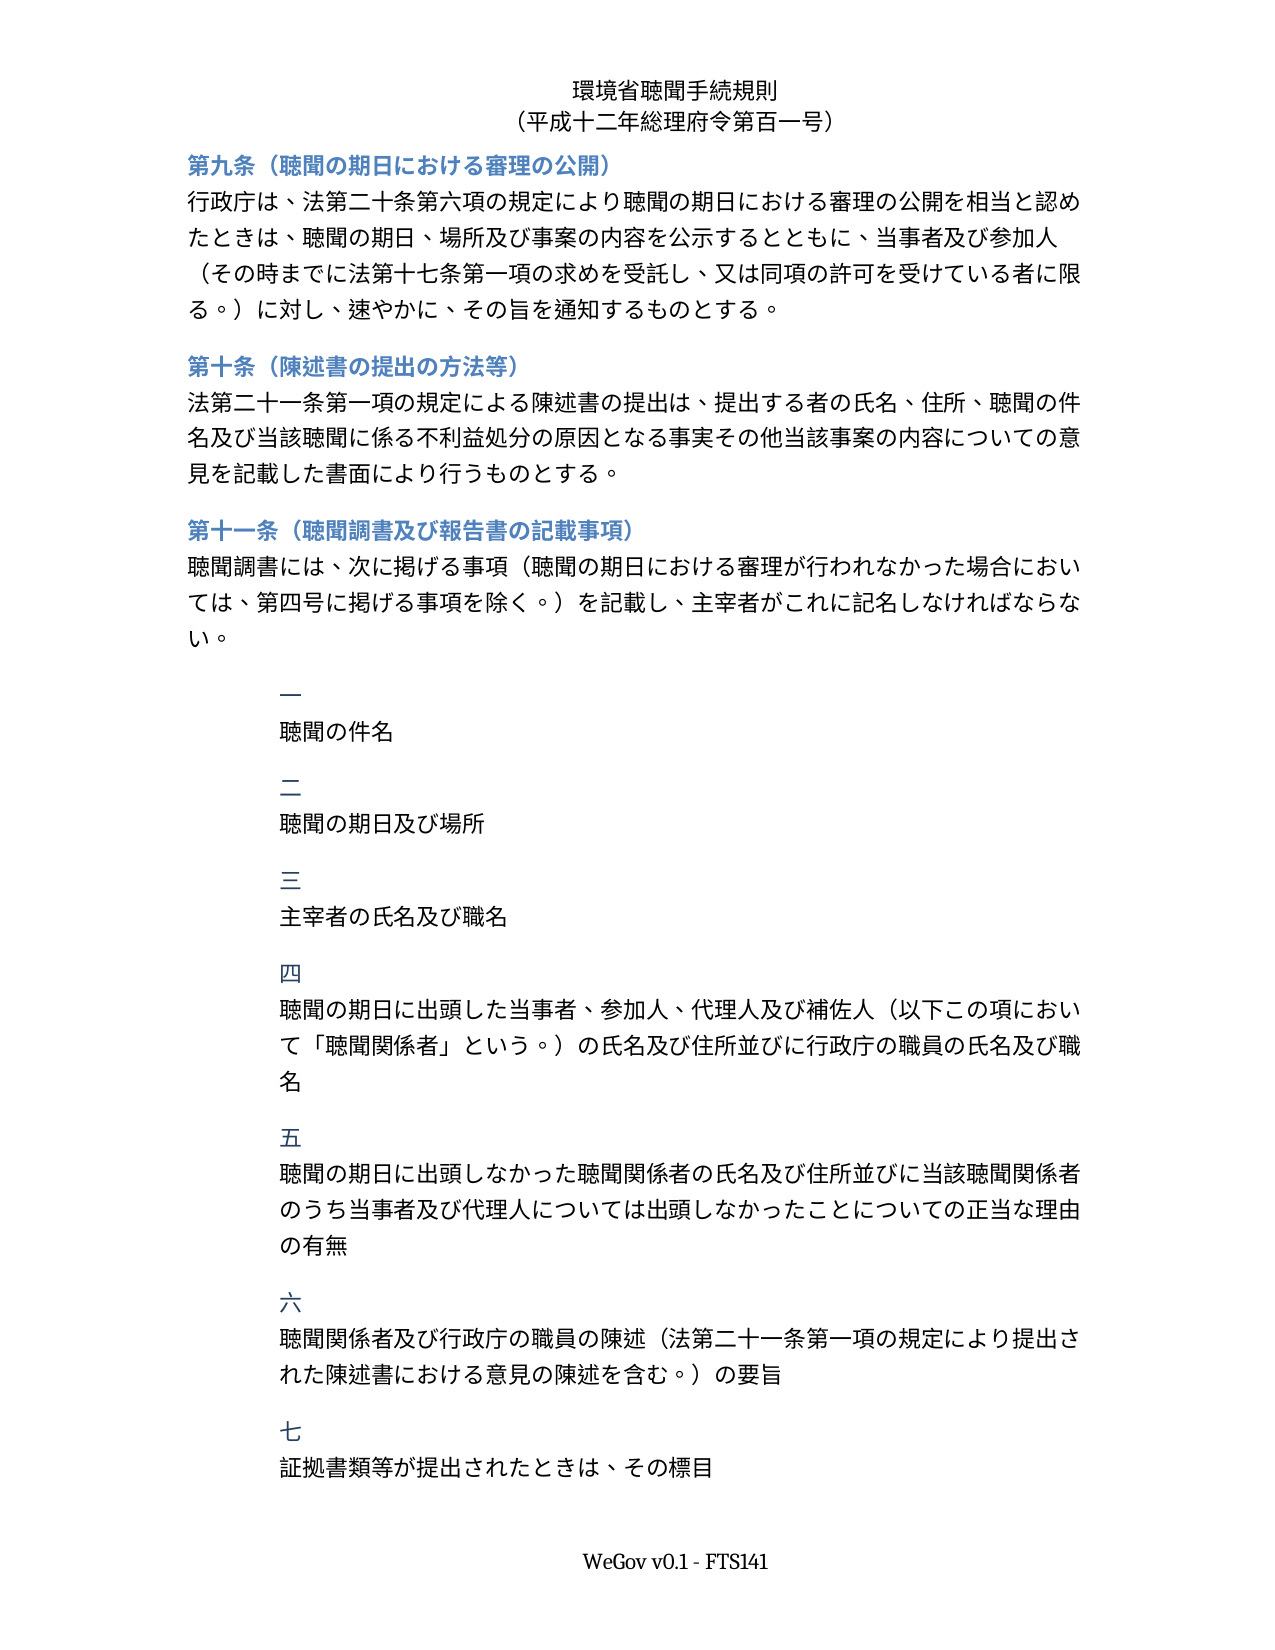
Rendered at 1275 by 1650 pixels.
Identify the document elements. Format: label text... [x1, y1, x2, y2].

text 聴聞調書には、次に掲げる事項（聴聞の期日における審理が行われなかった場合においては、第四号に掲げる事項を除く。）を記載し、主宰者がこれに記名しなければならない。 [187, 551, 1087, 654]
text 聴聞の期日に出頭しなかった聴聞関係者の氏名及び住所並びに当該聴聞関係者のうち当事者及び代理人については出頭しなかったことについての正当な理由の有無 [279, 1158, 1087, 1261]
subtitle 六 [279, 1287, 1087, 1318]
subtitle 第十条（陳述書の提出の方法等） [187, 351, 1087, 382]
text 聴聞の件名 [279, 716, 1087, 747]
subtitle 四 [279, 958, 1087, 989]
text 聴聞の期日及び場所 [279, 808, 1087, 839]
subtitle 二 [279, 772, 1087, 804]
text 聴聞関係者及び行政庁の職員の陳述（法第二十一条第一項の規定により提出された陳述書における意見の陳述を含む。）の要旨 [279, 1323, 1087, 1390]
text 法第二十一条第一項の規定による陳述書の提出は、提出する者の氏名、住所、聴聞の件名及び当該聴聞に係る不利益処分の原因となる事実その他当該事案の内容についての意見を記載した書面により行うものとする。 [187, 386, 1087, 489]
subtitle 三 [279, 865, 1087, 896]
text 聴聞の期日に出頭した当事者、参加人、代理人及び補佐人（以下この項において「聴聞関係者」という。）の氏名及び住所並びに行政庁の職員の氏名及び職名 [279, 994, 1087, 1097]
text 行政庁は、法第二十条第六項の規定により聴聞の期日における審理の公開を相当と認めたときは、聴聞の期日、場所及び事案の内容を公示するとともに、当事者及び参加人（その時までに法第十七条第一項の求めを受託し、又は同項の許可を受けている者に限る。）に対し、速やかに、その旨を通知するものとする。 [187, 186, 1087, 325]
subtitle 第九条（聴聞の期日における審理の公開） [187, 150, 1087, 181]
subtitle 第十一条（聴聞調書及び報告書の記載事項） [187, 515, 1087, 546]
text 証拠書類等が提出されたときは、その標目 [279, 1452, 1087, 1483]
subtitle 七 [279, 1416, 1087, 1447]
subtitle 一 [279, 680, 1087, 711]
subtitle 五 [279, 1122, 1087, 1154]
text 主宰者の氏名及び職名 [279, 901, 1087, 932]
